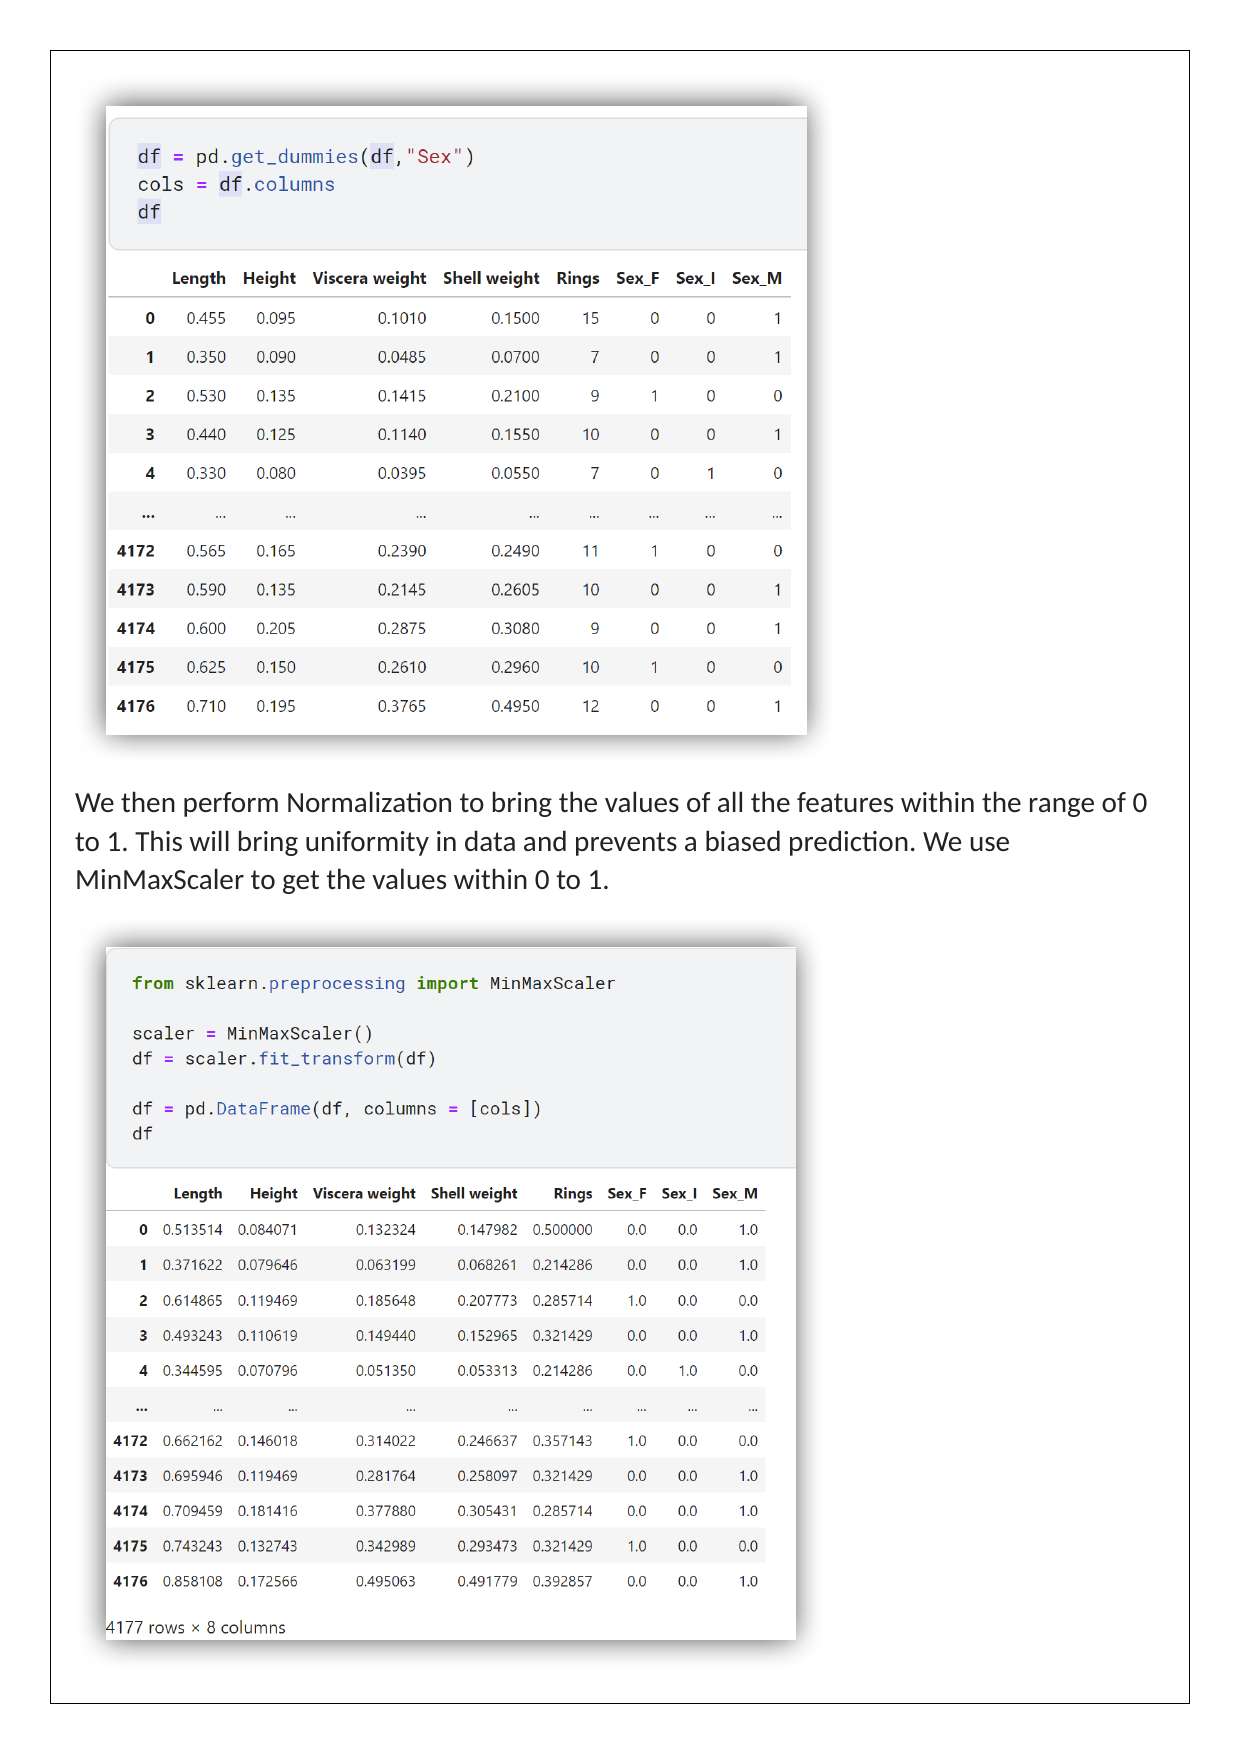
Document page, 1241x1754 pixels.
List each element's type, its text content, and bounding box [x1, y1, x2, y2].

text We then perform Normalization to bring the values of all the features within the range of 0 to 1. This will bring uniformity in data and prevents a biased prediction. We use MinMaxScaler to get the values within 0 to 1. [75, 784, 1165, 897]
picture [106, 947, 796, 1640]
picture [106, 106, 807, 735]
